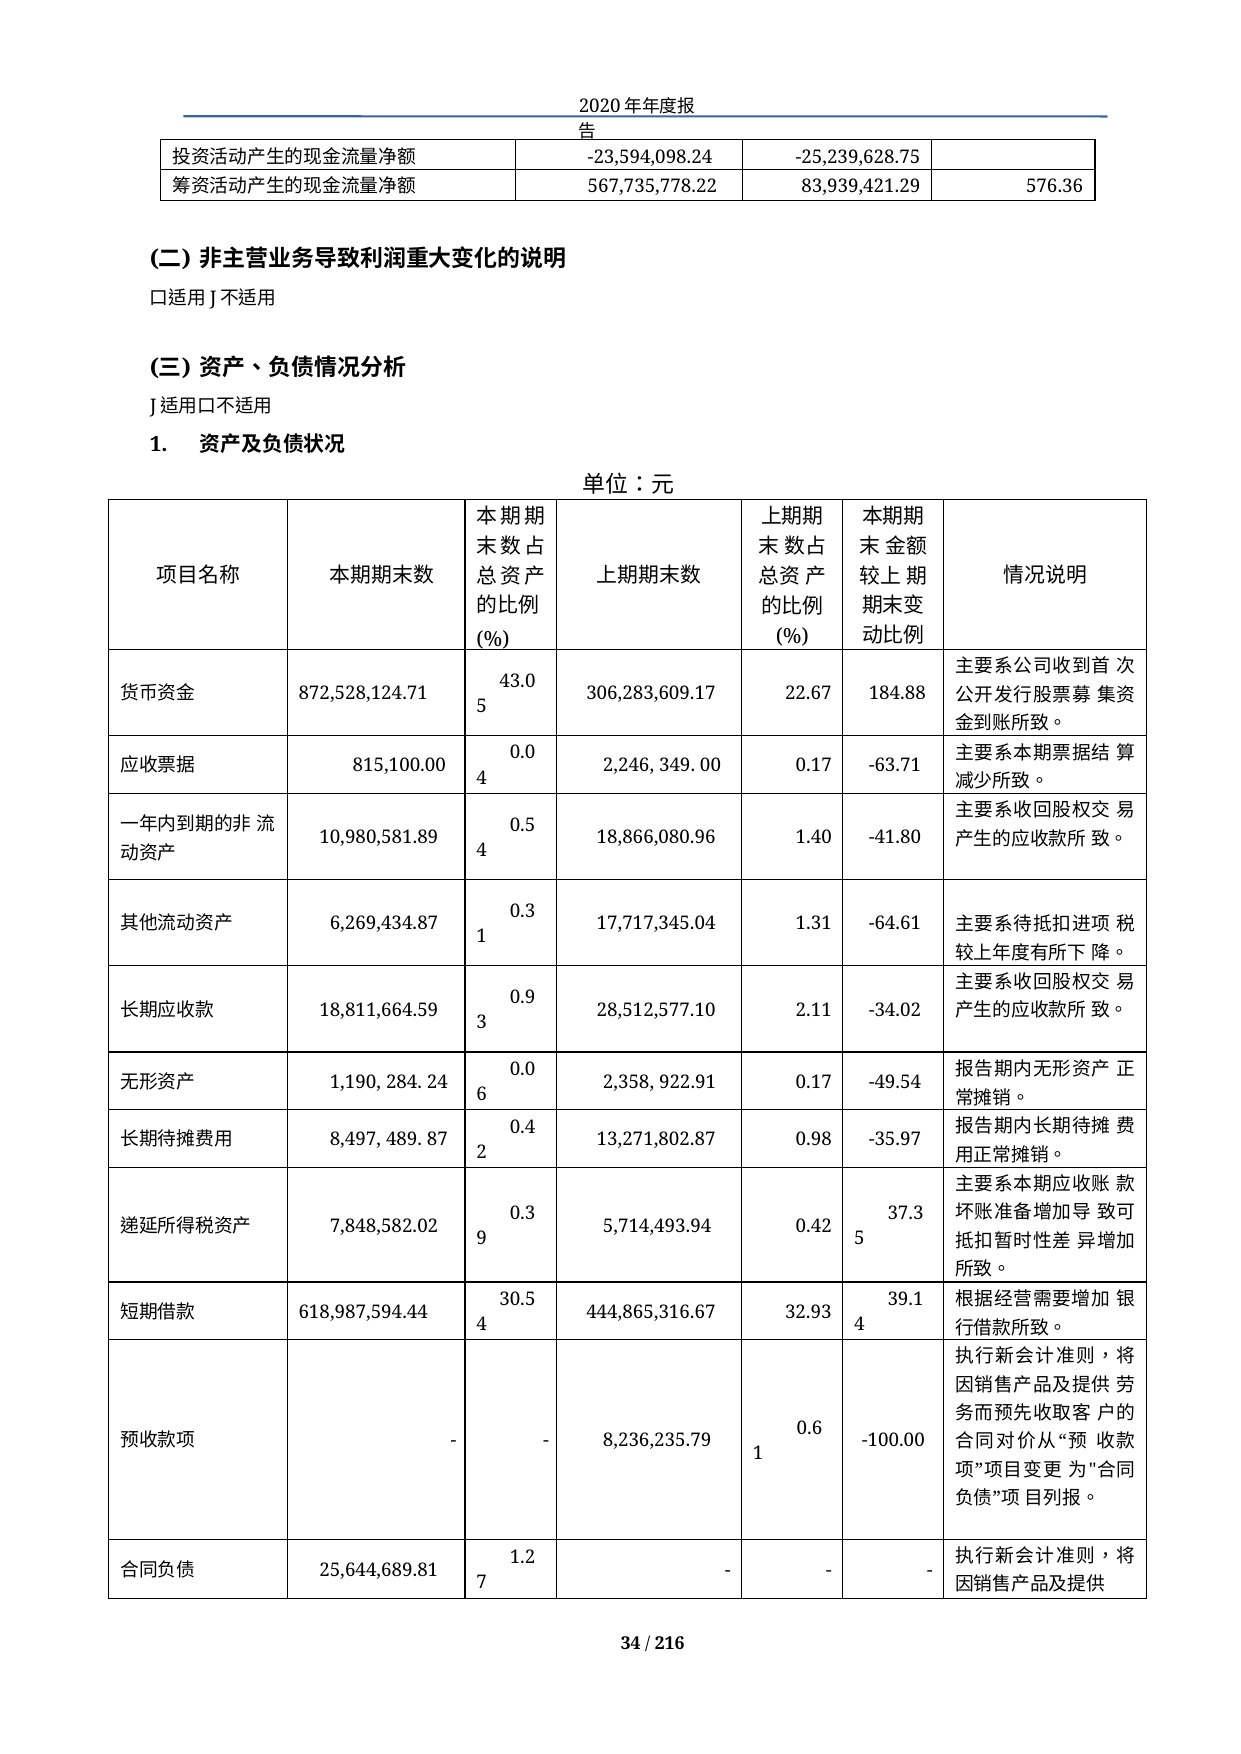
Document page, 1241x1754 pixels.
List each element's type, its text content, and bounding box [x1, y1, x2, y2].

text 单位：元 [49, 468, 1206, 499]
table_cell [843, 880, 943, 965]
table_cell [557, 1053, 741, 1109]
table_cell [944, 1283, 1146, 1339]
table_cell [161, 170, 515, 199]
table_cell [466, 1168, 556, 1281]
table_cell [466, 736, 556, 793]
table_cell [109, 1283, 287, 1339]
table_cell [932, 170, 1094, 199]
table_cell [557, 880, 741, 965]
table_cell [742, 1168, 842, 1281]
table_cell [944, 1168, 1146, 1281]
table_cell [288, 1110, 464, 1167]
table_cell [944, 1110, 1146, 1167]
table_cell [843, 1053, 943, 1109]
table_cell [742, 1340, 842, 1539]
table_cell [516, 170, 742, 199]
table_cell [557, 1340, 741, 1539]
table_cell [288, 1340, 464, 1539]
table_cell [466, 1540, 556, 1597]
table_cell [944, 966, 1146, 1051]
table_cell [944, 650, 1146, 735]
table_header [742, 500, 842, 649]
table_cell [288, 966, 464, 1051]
list 资产及负债状况 [49, 429, 1206, 457]
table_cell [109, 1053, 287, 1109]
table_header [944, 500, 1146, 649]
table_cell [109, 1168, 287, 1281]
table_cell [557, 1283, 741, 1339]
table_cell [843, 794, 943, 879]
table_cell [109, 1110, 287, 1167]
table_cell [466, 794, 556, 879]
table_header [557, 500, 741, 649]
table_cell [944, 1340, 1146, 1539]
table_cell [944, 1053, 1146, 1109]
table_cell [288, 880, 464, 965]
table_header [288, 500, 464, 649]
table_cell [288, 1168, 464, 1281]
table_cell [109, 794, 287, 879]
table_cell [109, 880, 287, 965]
list 非主营业务导致利润重大变化的说明 [49, 242, 1206, 273]
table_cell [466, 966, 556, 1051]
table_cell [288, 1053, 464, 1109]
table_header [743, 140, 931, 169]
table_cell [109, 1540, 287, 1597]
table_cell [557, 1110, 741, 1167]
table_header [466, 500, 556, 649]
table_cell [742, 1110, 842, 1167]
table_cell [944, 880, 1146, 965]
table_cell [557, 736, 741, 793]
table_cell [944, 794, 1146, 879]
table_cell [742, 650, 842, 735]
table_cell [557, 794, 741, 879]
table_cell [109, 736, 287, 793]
list 资产、负债情况分析 [49, 351, 1206, 382]
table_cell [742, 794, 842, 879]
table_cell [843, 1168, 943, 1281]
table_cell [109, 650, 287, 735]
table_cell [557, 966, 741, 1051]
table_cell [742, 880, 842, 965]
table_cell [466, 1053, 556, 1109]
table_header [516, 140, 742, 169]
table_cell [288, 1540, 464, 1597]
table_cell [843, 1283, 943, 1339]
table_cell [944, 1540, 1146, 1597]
text 口适用J不适用 [49, 284, 1206, 309]
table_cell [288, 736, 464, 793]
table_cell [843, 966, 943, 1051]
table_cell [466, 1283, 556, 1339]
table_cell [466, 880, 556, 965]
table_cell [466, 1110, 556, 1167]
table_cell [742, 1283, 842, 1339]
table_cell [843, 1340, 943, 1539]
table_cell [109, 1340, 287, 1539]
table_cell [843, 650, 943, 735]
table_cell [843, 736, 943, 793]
text J适用口不适用 [49, 393, 1206, 418]
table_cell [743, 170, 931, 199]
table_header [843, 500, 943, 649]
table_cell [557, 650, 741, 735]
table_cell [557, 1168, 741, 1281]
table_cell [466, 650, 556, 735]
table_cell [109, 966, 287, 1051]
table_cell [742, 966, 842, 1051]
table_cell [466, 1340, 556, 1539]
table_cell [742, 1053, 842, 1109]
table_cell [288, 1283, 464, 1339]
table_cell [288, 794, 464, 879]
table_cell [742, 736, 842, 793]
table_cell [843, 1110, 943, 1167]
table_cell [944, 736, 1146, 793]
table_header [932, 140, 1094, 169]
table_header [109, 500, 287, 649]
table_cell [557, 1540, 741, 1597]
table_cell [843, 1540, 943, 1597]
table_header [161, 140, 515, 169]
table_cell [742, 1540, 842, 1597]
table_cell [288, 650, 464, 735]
